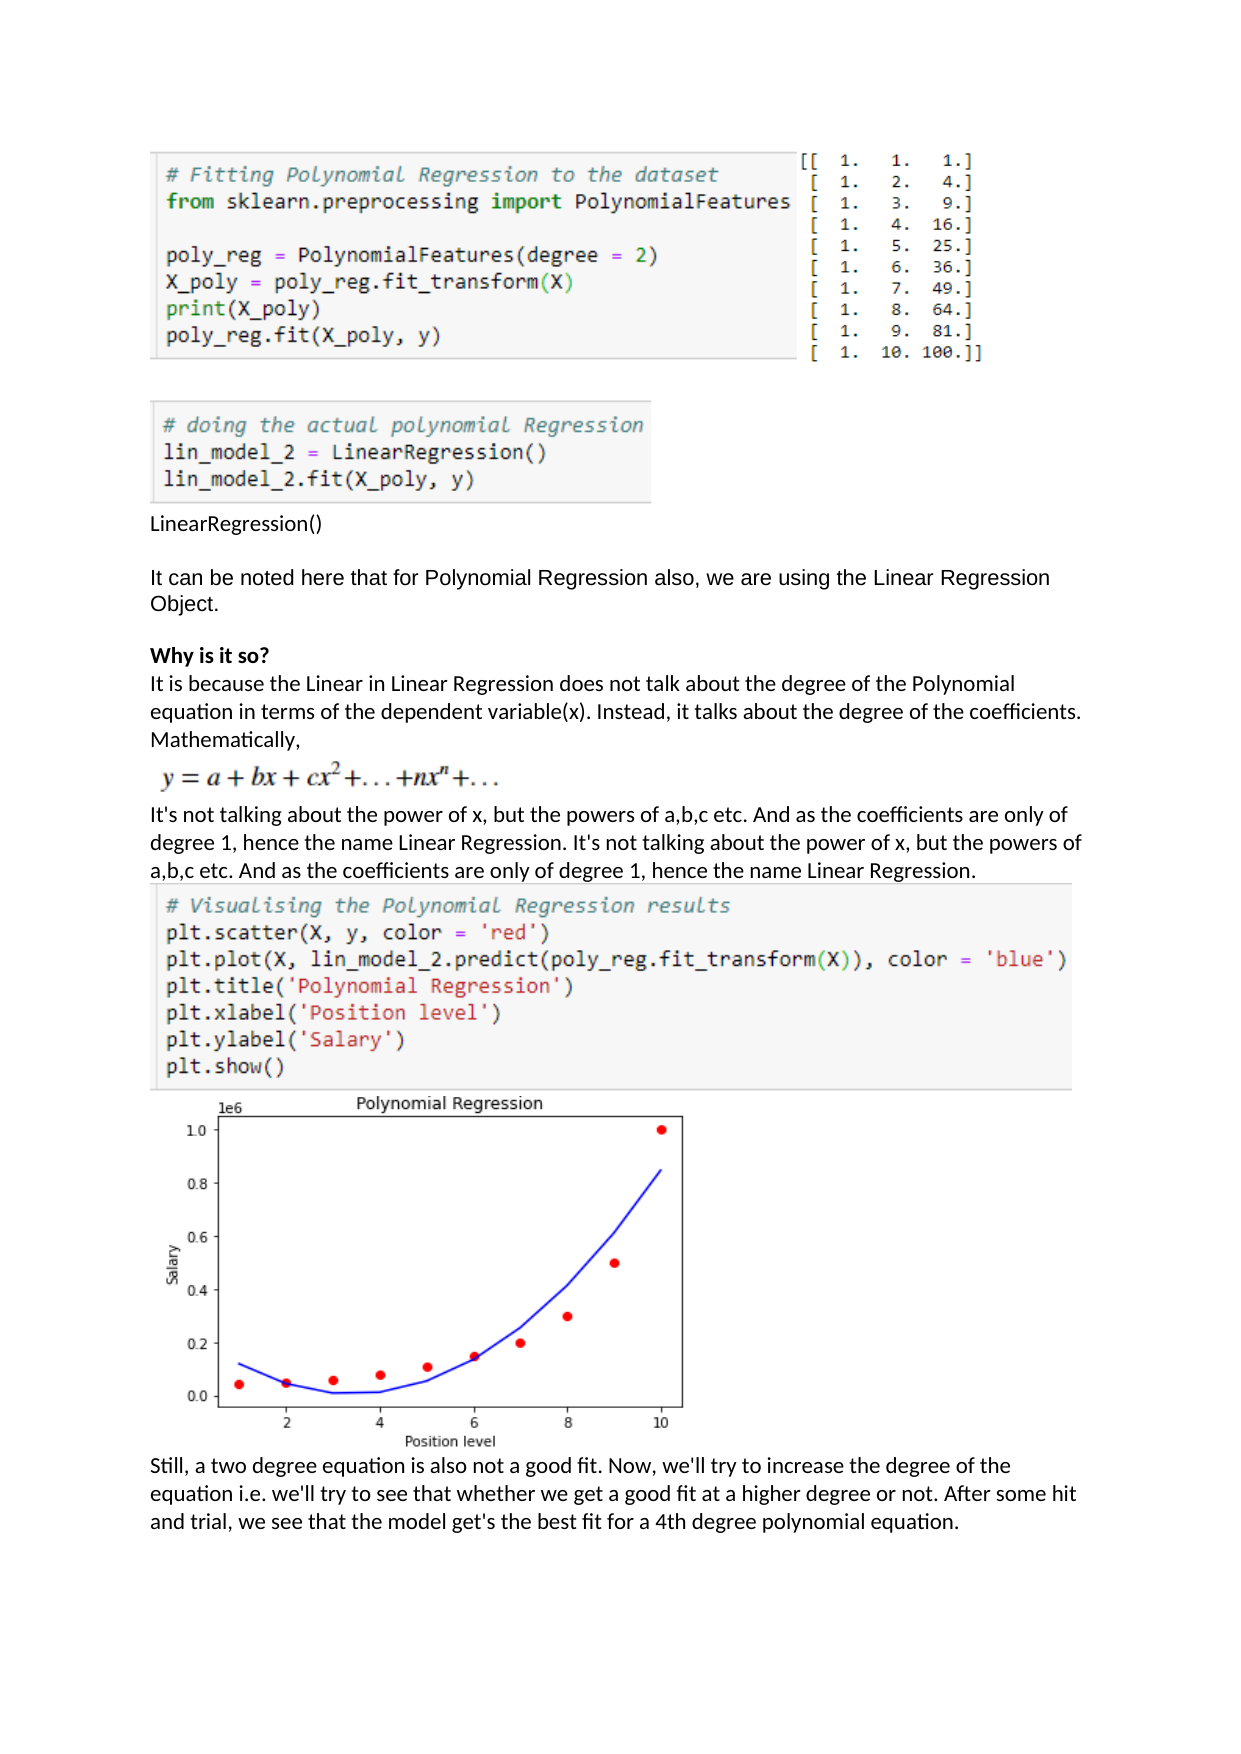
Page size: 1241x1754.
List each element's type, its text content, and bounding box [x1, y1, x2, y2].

picture [150, 150, 988, 369]
text It is because the Linear in Linear Regression does not talk about the degree of the Polynomial equation in terms of the dependent variable(x). Instead, it talks about the degree of the coefficients. Mathematically, [301, 669, 1090, 800]
picture [150, 753, 516, 800]
text Still, a two degree equation is also not a good fit. Now, we'll try to increase the degree of the equation i.e. we'll try to see that whether we get a good fit at a higher degree or not. After some hit and trial, we see that the model get's the best fit for a 4th degree polynomial equation. [150, 1451, 1090, 1535]
text Why is it so? [150, 641, 1090, 669]
picture [150, 396, 652, 510]
picture [150, 883, 1072, 1452]
text LinearRegression() [150, 509, 1090, 537]
text It can be noted here that for Polynomial Regression also, we are using the Linear Regression Object. [219, 565, 1090, 616]
